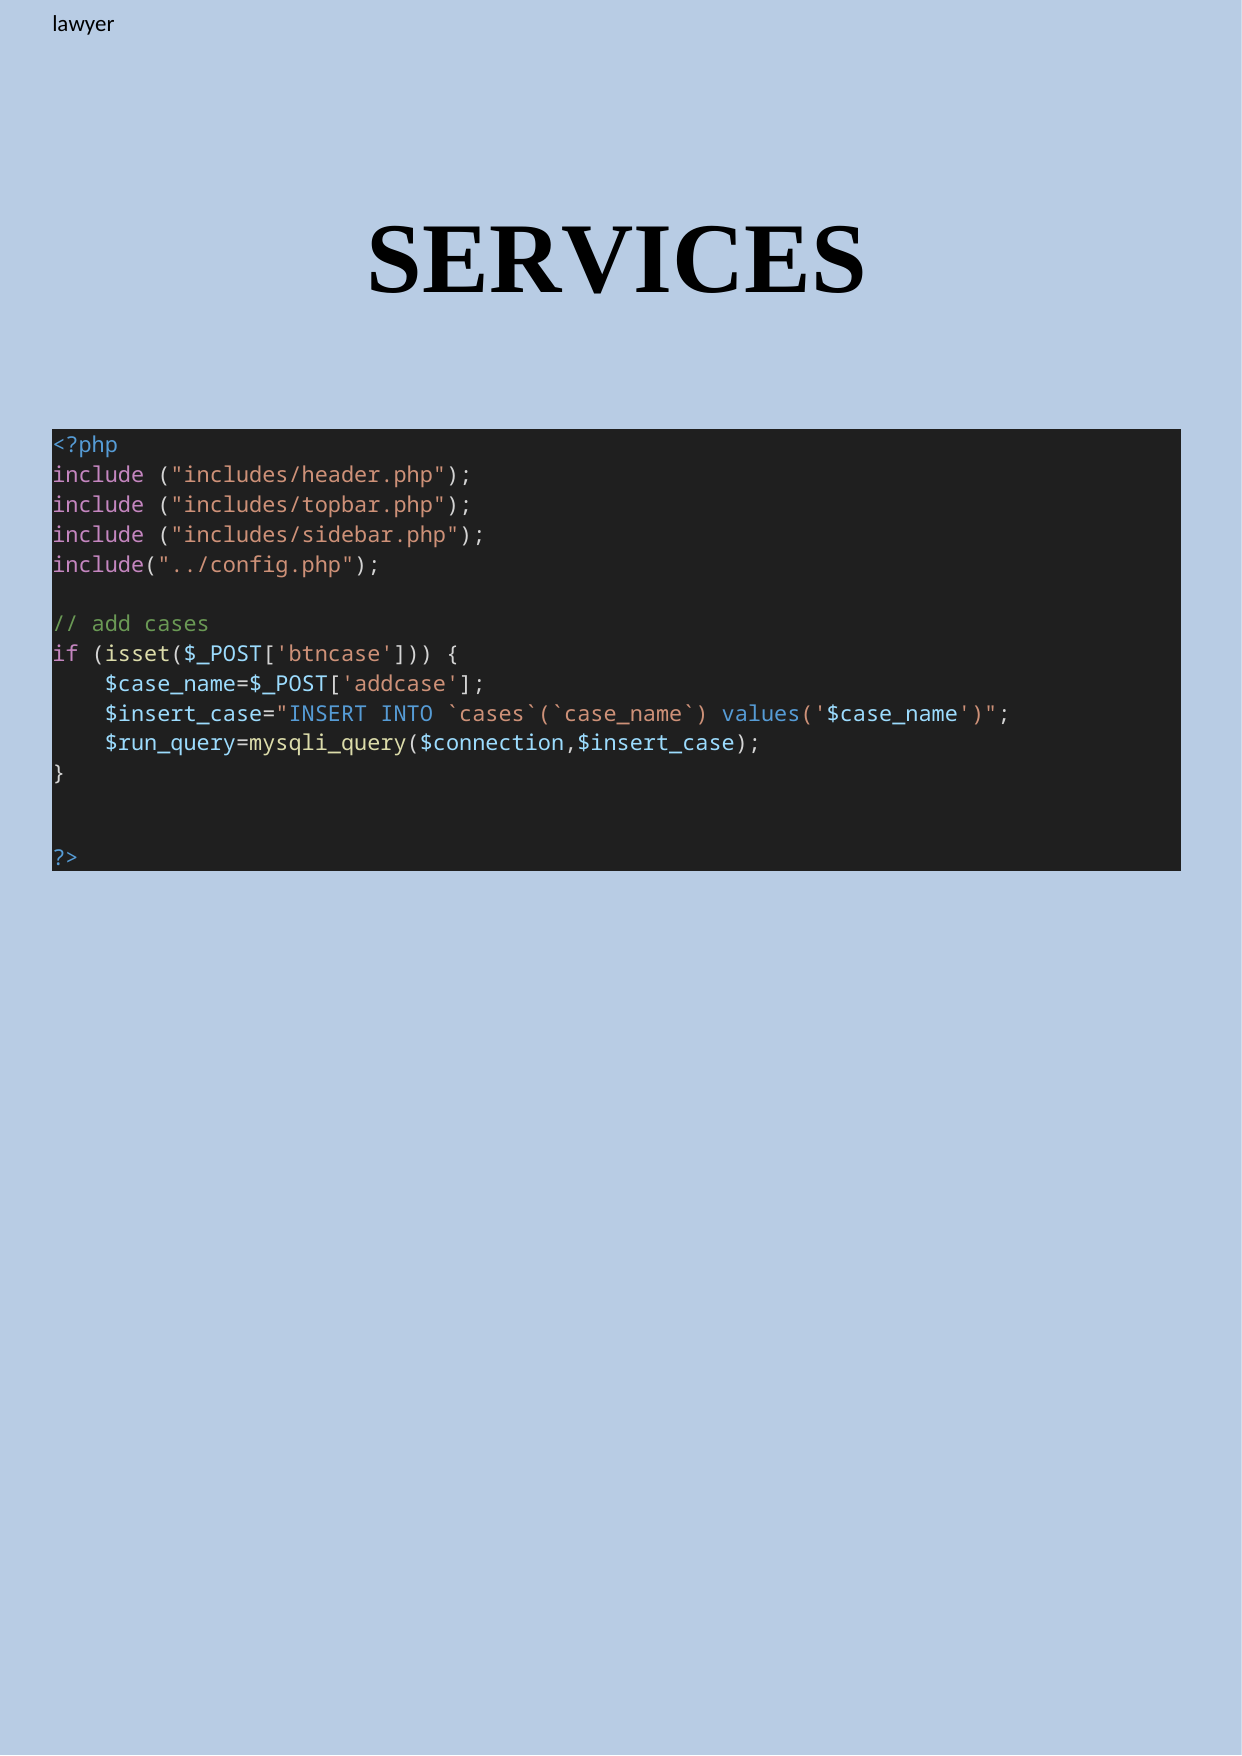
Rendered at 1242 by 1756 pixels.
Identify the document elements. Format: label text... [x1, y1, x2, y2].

text include ("includes/sidebar.php"); [52, 519, 1181, 548]
text if (isset($_POST['btncase'])) { [52, 638, 1181, 668]
text } [52, 757, 1181, 787]
text ?> [52, 842, 1181, 871]
text <?php [52, 429, 1181, 459]
text $insert_case="INSERT INTO `cases`(`case_name`) values('$case_name')"; [52, 697, 1181, 727]
text SERVICES [52, 199, 1181, 314]
text $run_query=mysqli_query($connection,$insert_case); [52, 727, 1181, 757]
text include ("includes/header.php"); [52, 459, 1181, 489]
text include("../config.php"); [52, 548, 1181, 578]
text $case_name=$_POST['addcase']; [52, 668, 1181, 697]
text include ("includes/topbar.php"); [52, 489, 1181, 519]
text // add cases [52, 608, 1181, 638]
